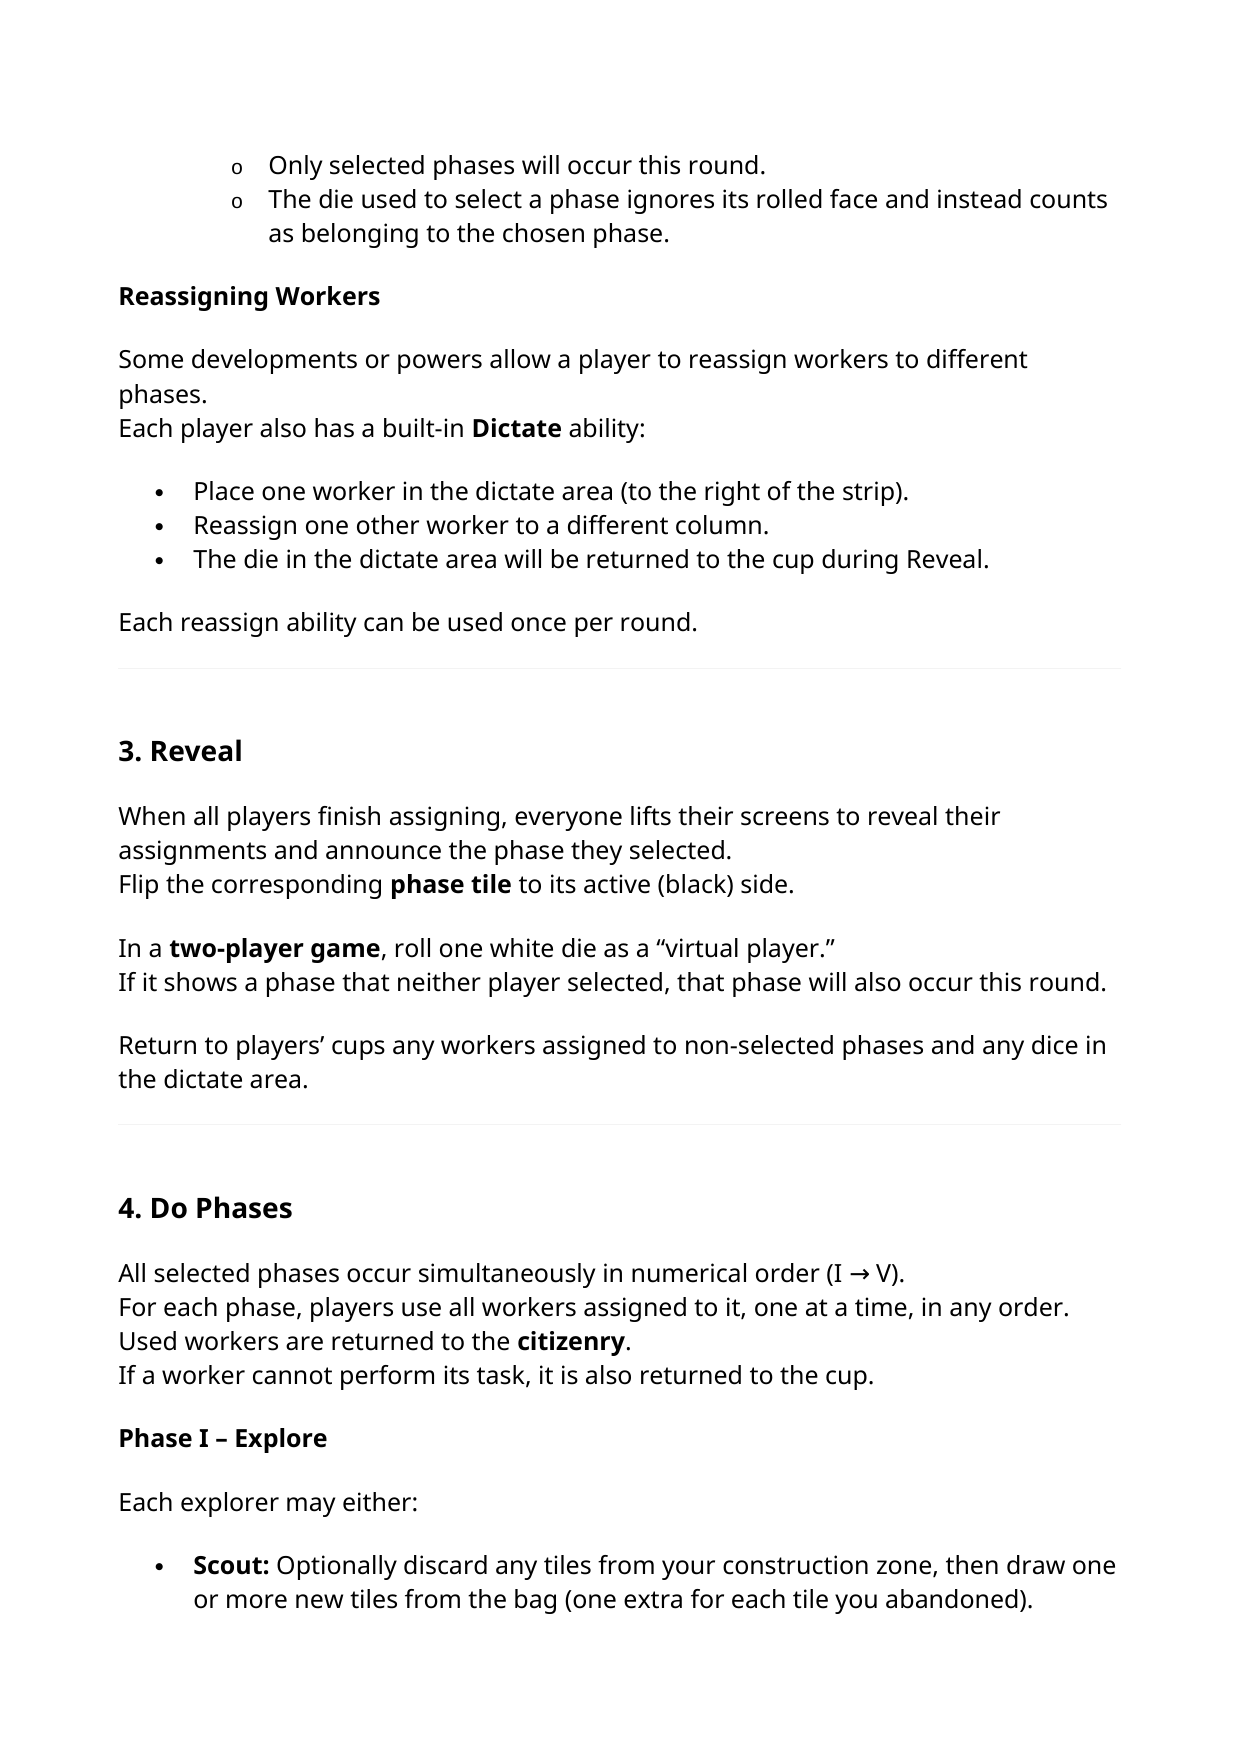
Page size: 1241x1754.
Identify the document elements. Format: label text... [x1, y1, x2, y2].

text Return to players’ cups any workers assigned to non-selected phases and any dice in the dictate area. [118, 1027, 1122, 1096]
list Reassign one other worker to a different column. [156, 508, 1122, 542]
text Some developments or powers allow a player to reassign workers to different phases. Each player also has a built-in Dictate ability: [118, 342, 1122, 444]
text Reassigning Workers [118, 279, 1122, 313]
text 3. Reveal [118, 731, 1122, 770]
list Only selected phases will occur this round. [231, 148, 1122, 182]
text Each explorer may either: [118, 1484, 1122, 1518]
list The die used to select a phase ignores its rolled face and instead counts as belonging to the chosen phase. [231, 182, 1122, 250]
list The die in the dictate area will be returned to the cup during Reveal. [156, 542, 1122, 576]
text Each reassign ability can be used once per round. [118, 605, 1122, 639]
text When all players finish assigning, everyone lifts their screens to reveal their assignments and announce the phase they selected. Flip the corresponding phase tile to its active (black) side. [118, 799, 1122, 901]
text 4. Do Phases [118, 1188, 1122, 1226]
text Phase I – Explore [118, 1421, 1122, 1455]
list Place one worker in the dictate area (to the right of the strip). [156, 473, 1122, 508]
text All selected phases occur simultaneously in numerical order (I → V). For each phase, players use all workers assigned to it, one at a time, in any order. Used workers are returned to the citizenry. If a worker cannot perform its task, it is also returned to the cup. [118, 1256, 1122, 1392]
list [156, 1547, 1122, 1616]
text In a two-player game, roll one white die as a “virtual player.” If it shows a phase that neither player selected, that phase will also occur this round. [118, 930, 1122, 998]
